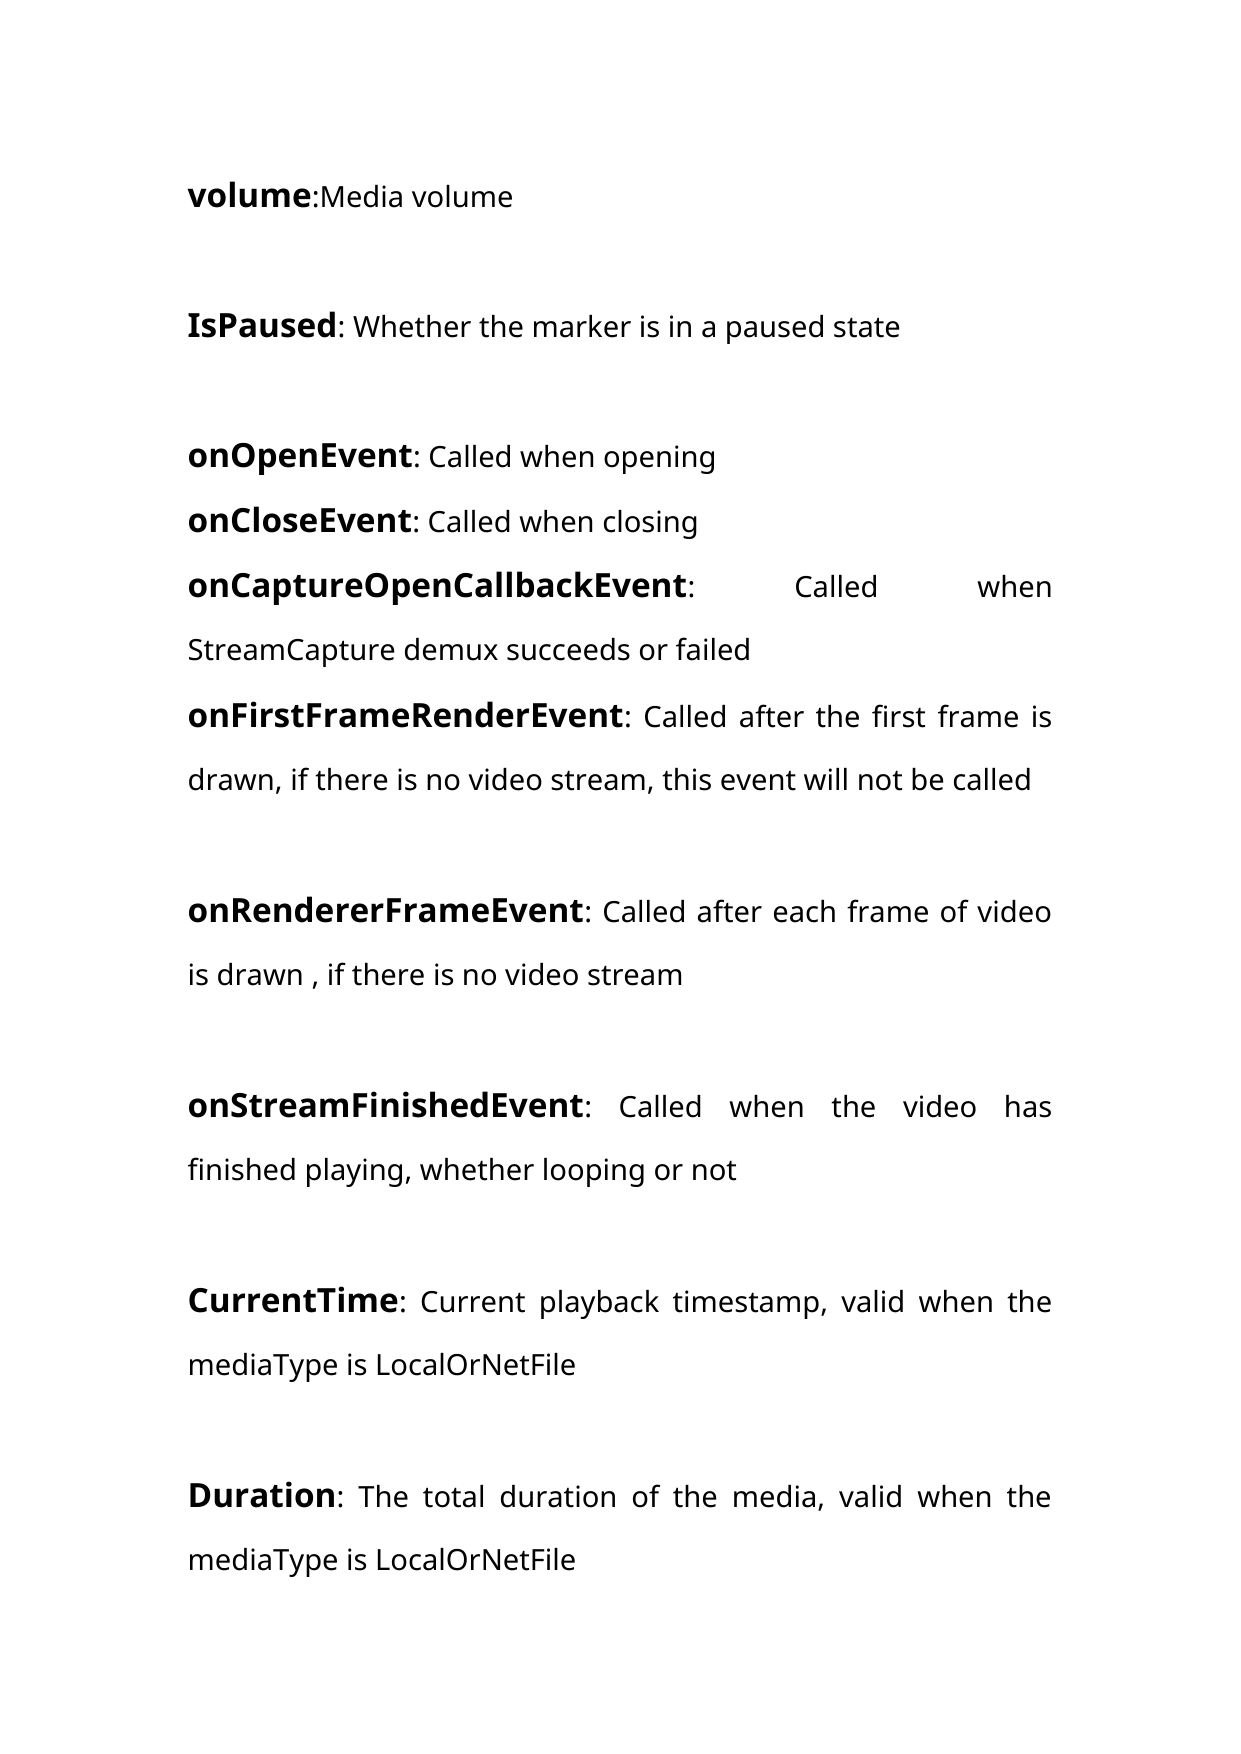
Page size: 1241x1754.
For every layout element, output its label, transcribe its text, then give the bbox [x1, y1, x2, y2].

text onCloseEvent: Called when closing [187, 487, 1053, 552]
text onStreamFinishedEvent: Called when the video has finished playing, whether looping or not [187, 1072, 1053, 1202]
text onRendererFrameEvent: Called after each frame of video is drawn , if there is no video stream [187, 877, 1053, 1007]
text CurrentTime: Current playback timestamp, valid when the mediaType is LocalOrNetFile [187, 1267, 1053, 1397]
text Duration: The total duration of the media, valid when the mediaType is LocalOrNetFile [187, 1462, 1053, 1592]
text IsPaused: Whether the marker is in a paused state [187, 292, 1053, 357]
text onOpenEvent: Called when opening [187, 422, 1053, 487]
text onFirstFrameRenderEvent: Called after the first frame is drawn, if there is no video stream, this event will not be called [187, 682, 1053, 812]
text onCaptureOpenCallbackEvent: Called when StreamCapture demux succeeds or failed [187, 552, 1053, 682]
text volume:Media volume [187, 162, 1053, 227]
